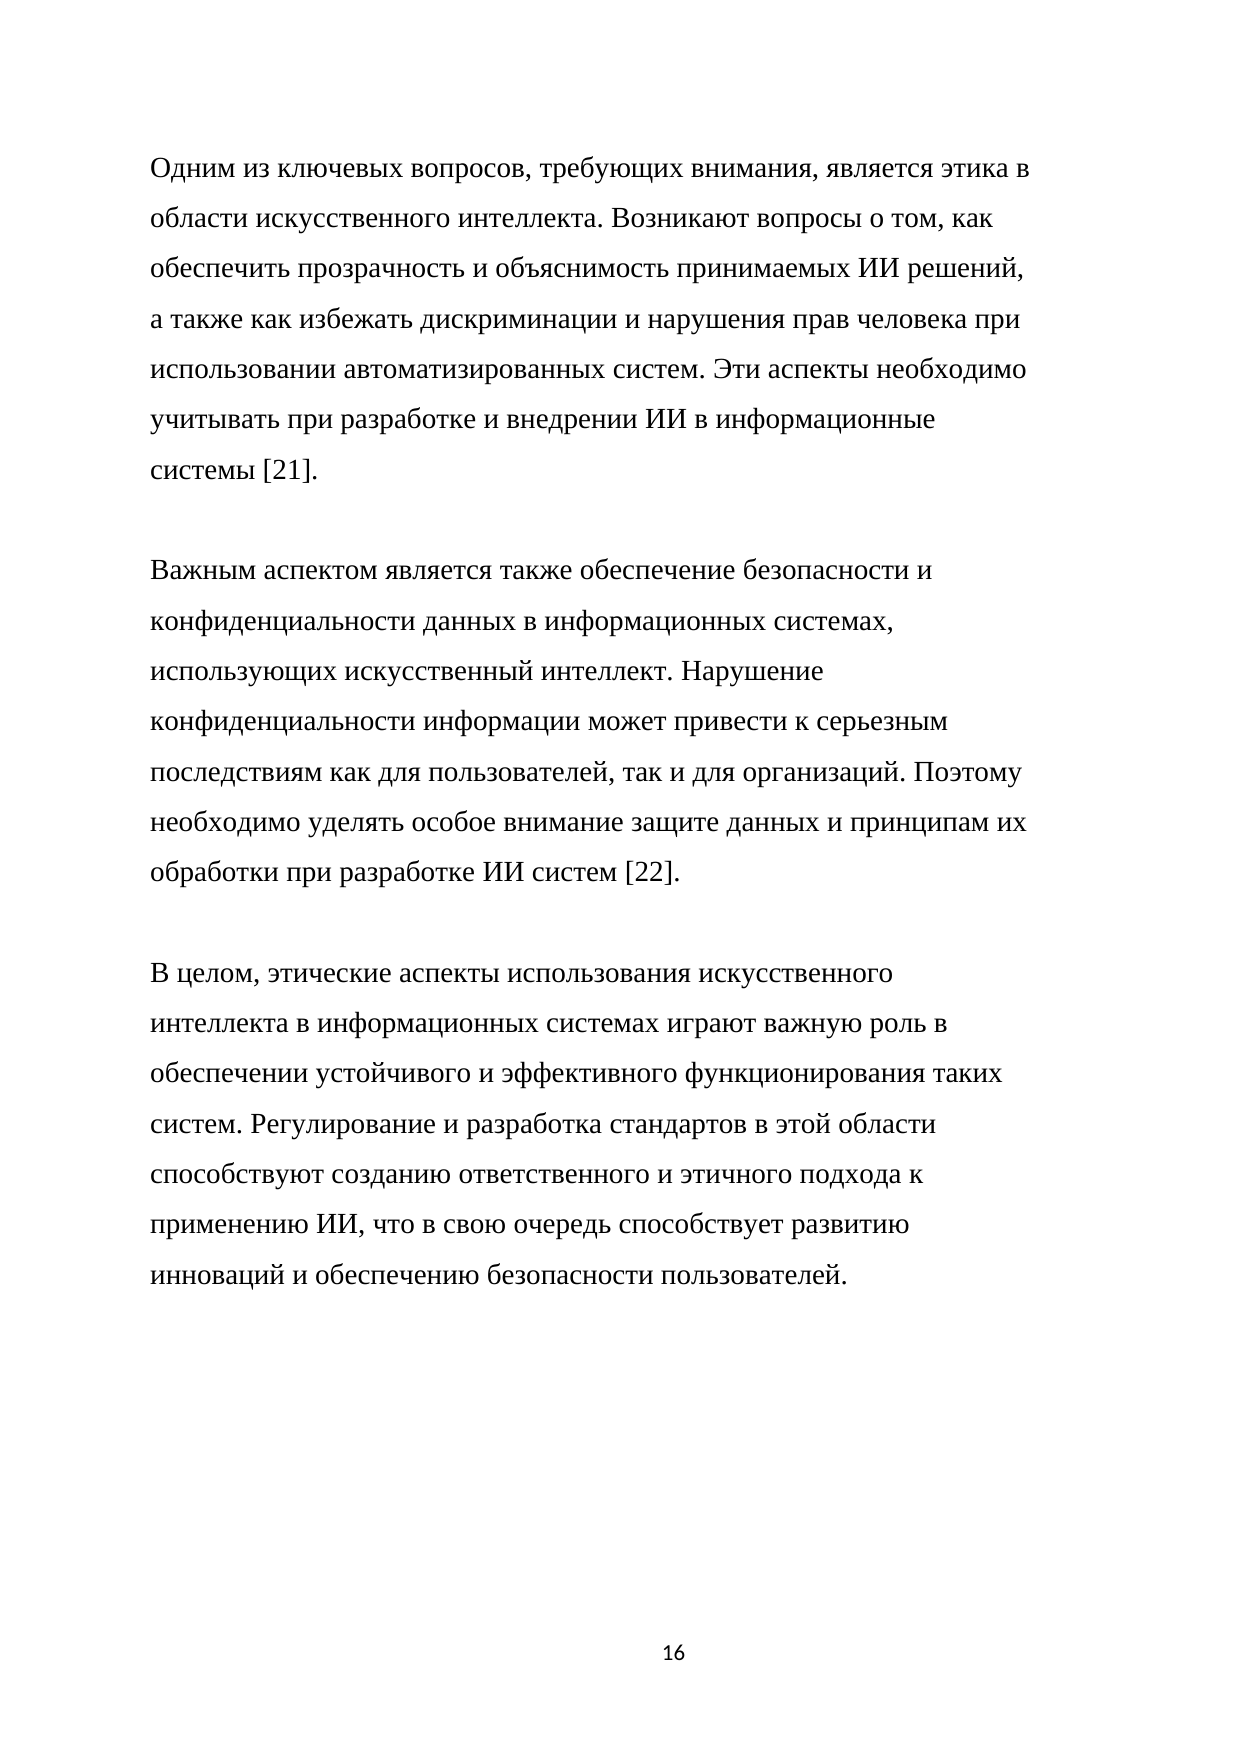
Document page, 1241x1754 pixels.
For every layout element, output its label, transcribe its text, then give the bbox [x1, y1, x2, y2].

text В целом, этические аспекты использования искусственного интеллекта в информационных системах играют важную роль в обеспечении устойчивого и эффективного функционирования таких систем. Регулирование и разработка стандартов в этой области способствуют созданию ответственного и этичного подхода к применению ИИ, что в свою очередь способствует развитию инноваций и обеспечению безопасности пользователей. [150, 955, 1031, 1290]
text Важным аспектом является также обеспечение безопасности и конфиденциальности данных в информационных системах, использующих искусственный интеллект. Нарушение конфиденциальности информации может привести к серьезным последствиям как для пользователей, так и для организаций. Поэтому необходимо уделять особое внимание защите данных и принципам их обработки при разработке ИИ систем [22]. [150, 552, 1031, 888]
text Одним из ключевых вопросов, требующих внимания, является этика в области искусственного интеллекта. Возникают вопросы о том, как обеспечить прозрачность и объяснимость принимаемых ИИ решений, а также как избежать дискриминации и нарушения прав человека при использовании автоматизированных систем. Эти аспекты необходимо учитывать при разработке и внедрении ИИ в информационные системы [21]. [150, 150, 1031, 485]
